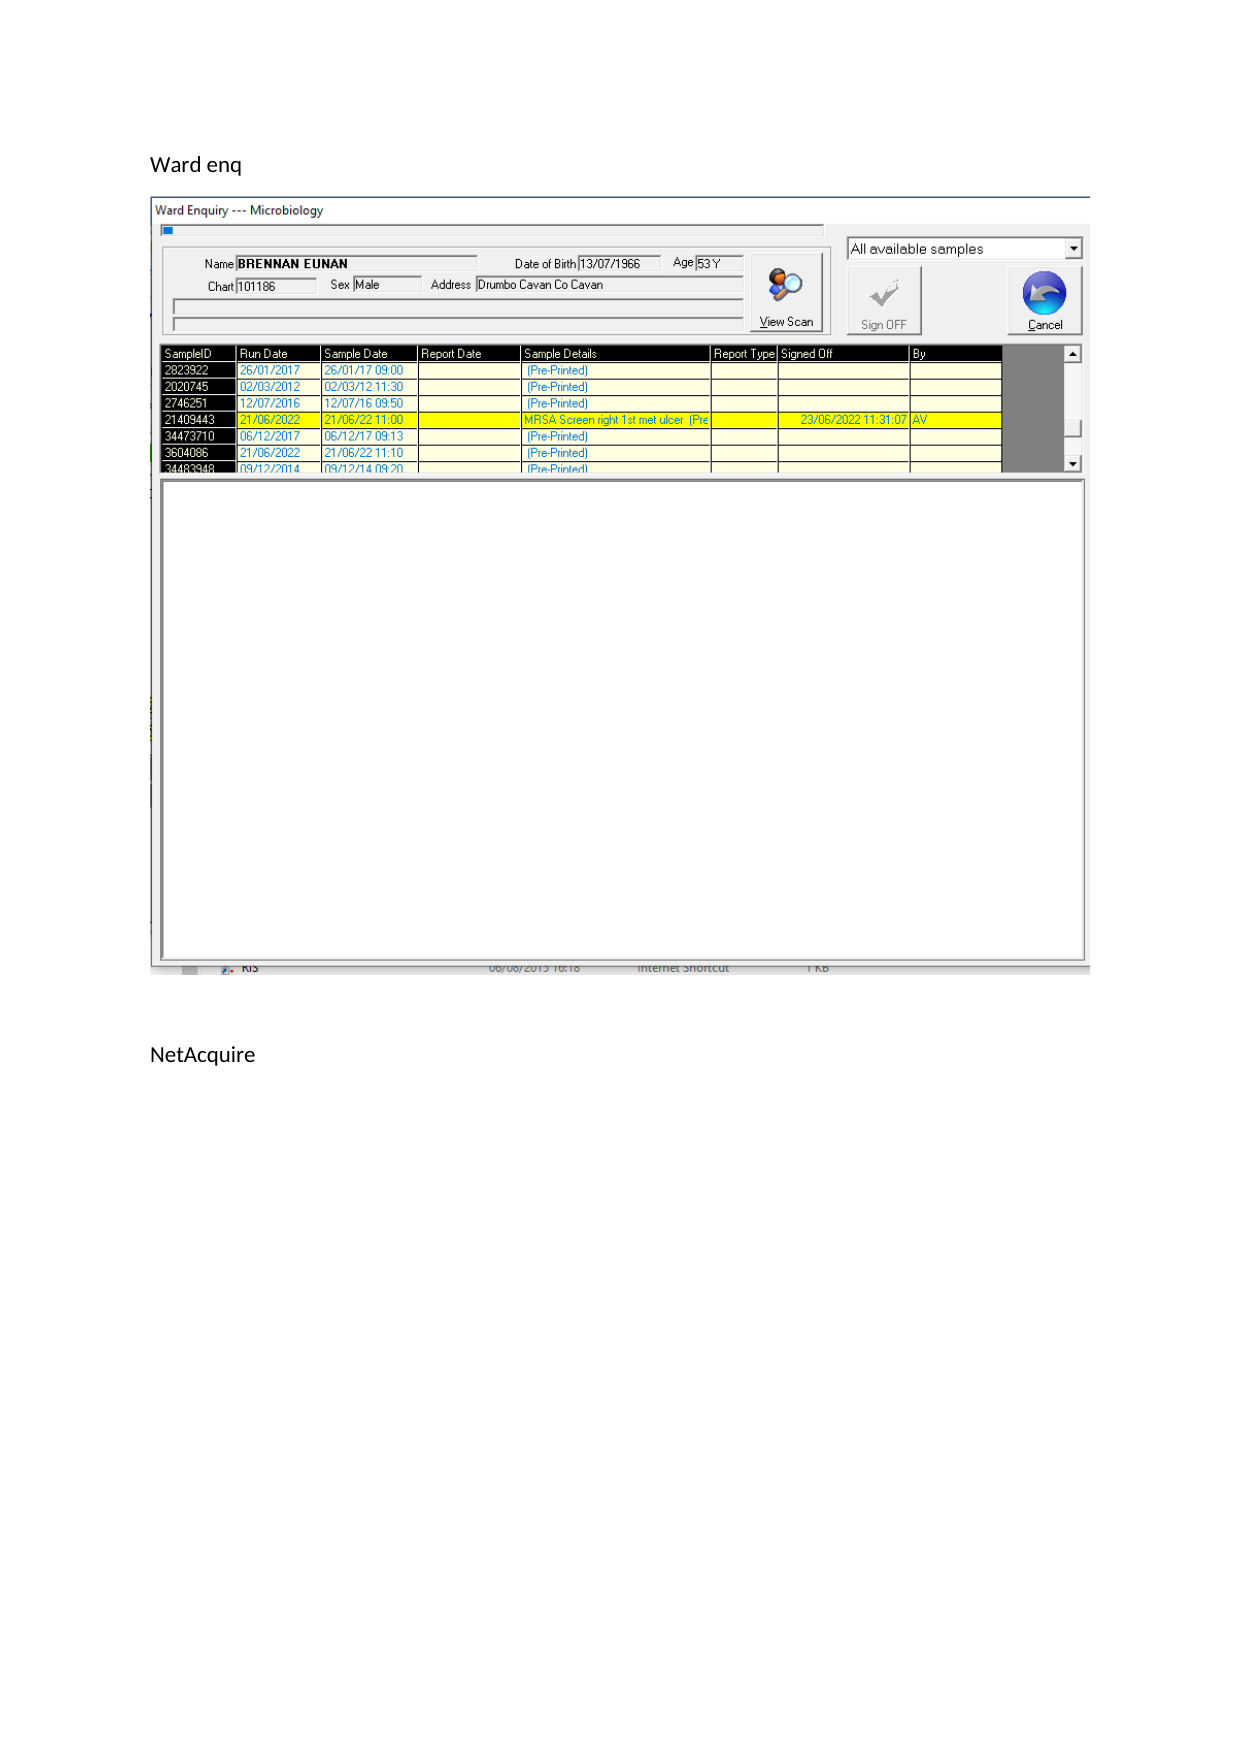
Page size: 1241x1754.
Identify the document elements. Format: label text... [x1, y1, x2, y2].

text NetAcquire [150, 1040, 1090, 1068]
picture [150, 196, 1091, 975]
text Ward enq [150, 150, 1090, 178]
